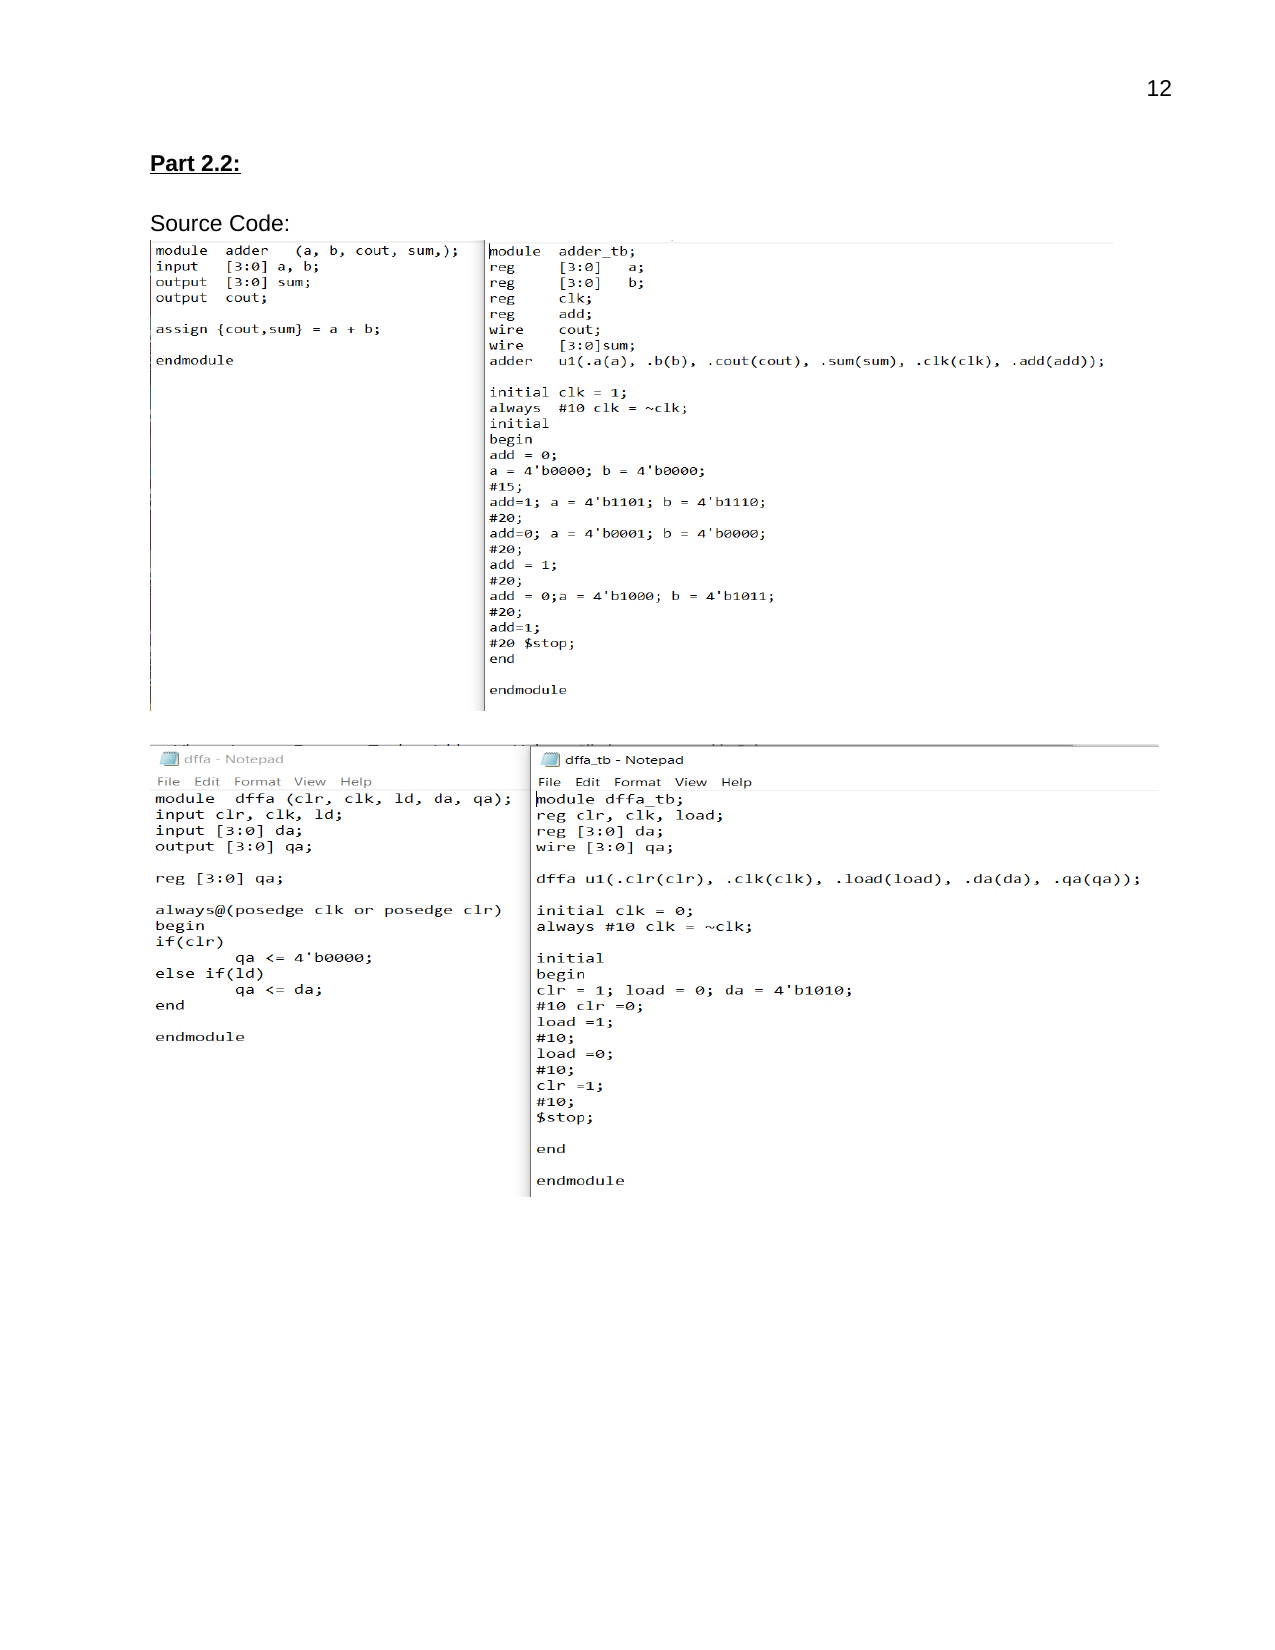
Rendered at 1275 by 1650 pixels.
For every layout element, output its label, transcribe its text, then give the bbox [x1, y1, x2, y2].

text Part 2.2: [150, 150, 1172, 176]
text Source Code: [150, 210, 1172, 237]
picture [150, 240, 1114, 711]
picture [150, 744, 1159, 1197]
